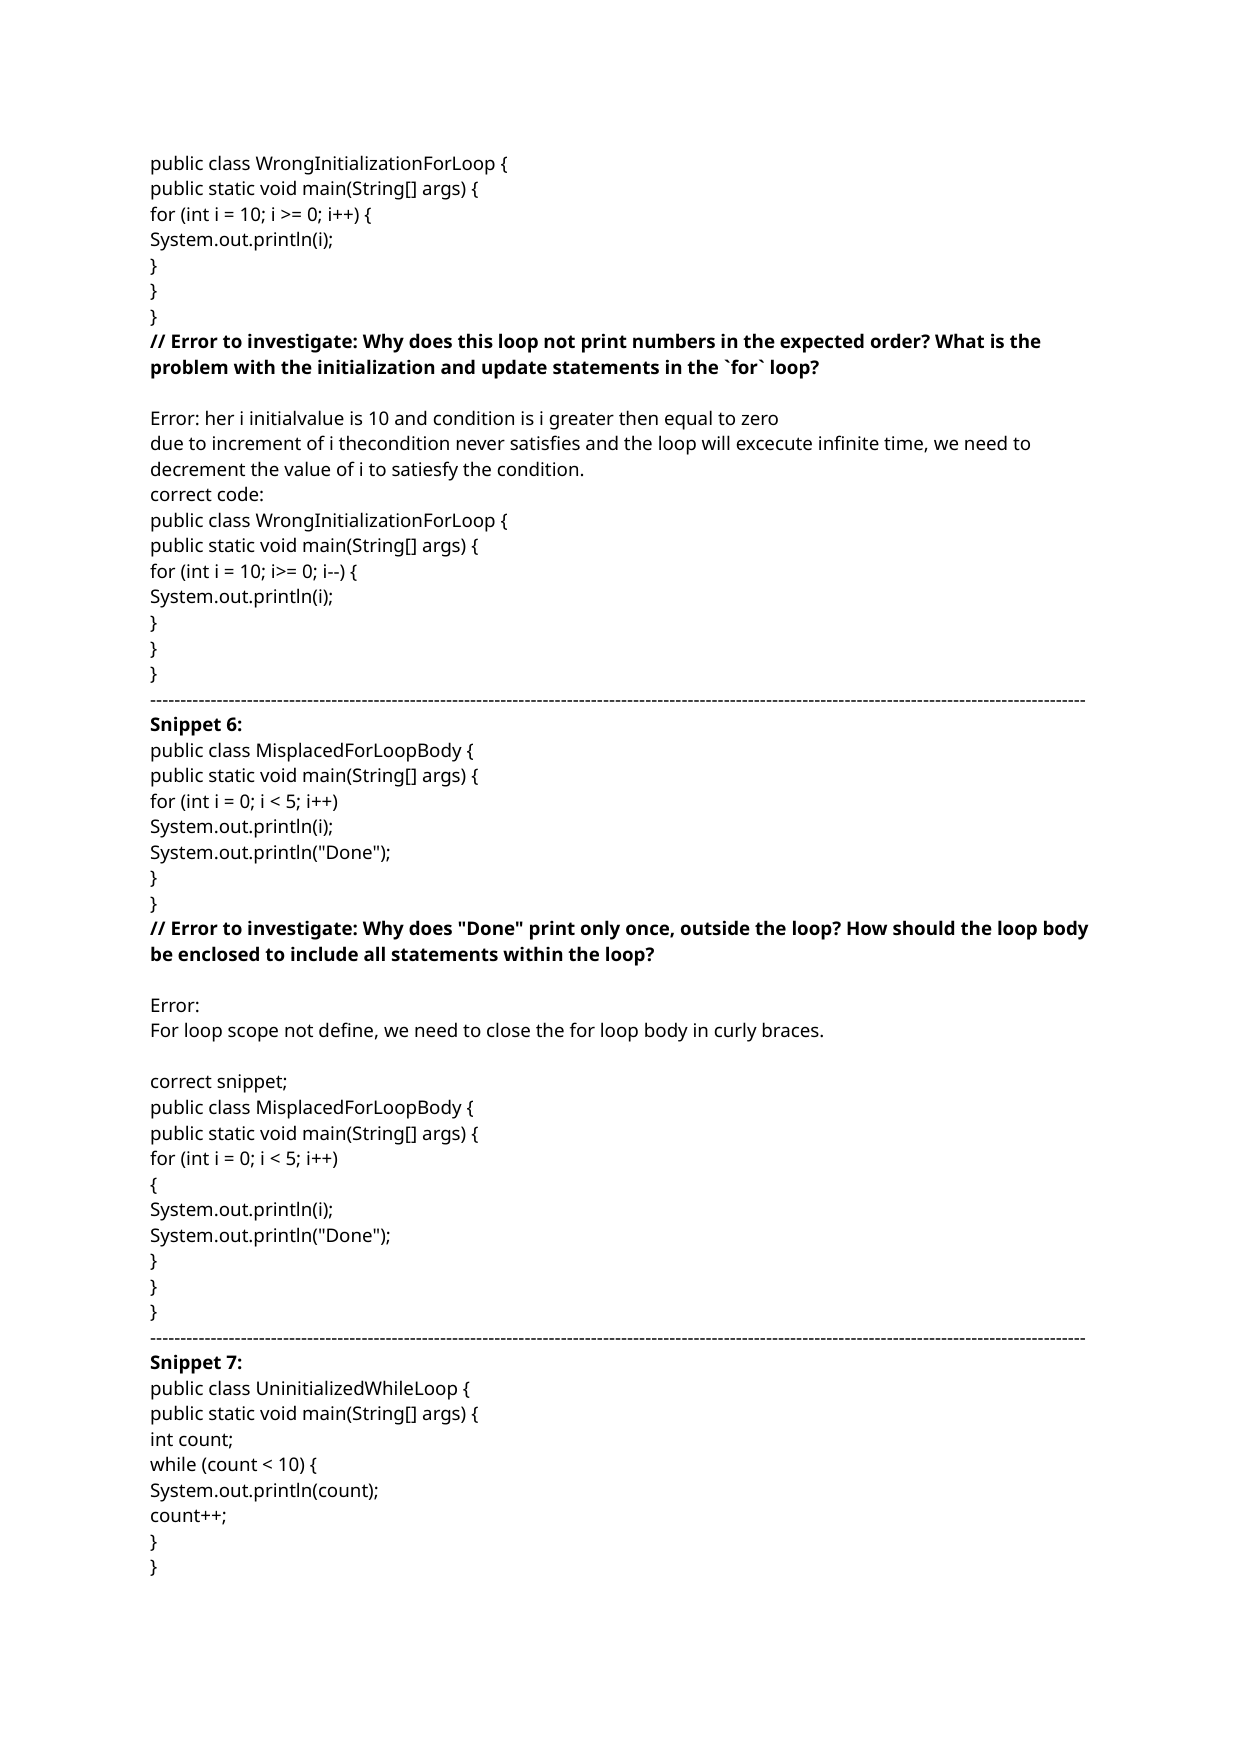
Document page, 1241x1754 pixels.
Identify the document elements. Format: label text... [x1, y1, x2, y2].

text public static void main(String[] args) { [150, 533, 1090, 558]
text Snippet 7: [150, 1349, 1090, 1375]
text System.out.println("Done"); [150, 1222, 1090, 1247]
text int count; [150, 1426, 1090, 1452]
text public class WrongInitializationForLoop { [150, 150, 1090, 176]
text for (int i = 10; i >= 0; i++) { [150, 201, 1090, 227]
text System.out.println(count); [150, 1477, 1090, 1503]
text public class MisplacedForLoopBody { [150, 737, 1090, 762]
text Snippet 6: [150, 711, 1090, 737]
text } [150, 1247, 1090, 1273]
text correct code: [150, 482, 1090, 507]
text } [150, 890, 1090, 916]
text } [150, 1554, 1090, 1579]
text public class UninitializedWhileLoop { [150, 1375, 1090, 1401]
text while (count < 10) { [150, 1452, 1090, 1477]
text System.out.println(i); [150, 227, 1090, 252]
text for (int i = 0; i < 5; i++) [150, 1145, 1090, 1171]
text } [150, 303, 1090, 329]
text public class WrongInitializationForLoop { [150, 507, 1090, 533]
text public class MisplacedForLoopBody { [150, 1094, 1090, 1120]
text } [150, 635, 1090, 660]
text } [150, 864, 1090, 890]
text // Error to investigate: Why does "Done" print only once, outside the loop? How should the loop body be enclosed to include all statements within the loop? [150, 916, 1090, 967]
text public static void main(String[] args) { [150, 1401, 1090, 1426]
text count++; [150, 1503, 1090, 1528]
text System.out.println(i); [150, 1196, 1090, 1222]
text } [150, 1298, 1090, 1324]
text public static void main(String[] args) { [150, 762, 1090, 788]
text Error: her i initialvalue is 10 and condition is i greater then equal to zero [150, 405, 1090, 431]
text } [150, 252, 1090, 278]
text } [150, 609, 1090, 635]
text } [150, 278, 1090, 303]
text Error: [150, 992, 1090, 1018]
text For loop scope not define, we need to close the for loop body in curly braces. [150, 1018, 1090, 1043]
text System.out.println(i); [150, 813, 1090, 839]
text public static void main(String[] args) { [150, 176, 1090, 201]
text } [150, 1528, 1090, 1554]
text { [150, 1171, 1090, 1196]
text for (int i = 10; i>= 0; i--) { [150, 558, 1090, 584]
text System.out.println(i); [150, 584, 1090, 609]
text due to increment of i thecondition never satisfies and the loop will excecute infinite time, we need to decrement the value of i to satiesfy the condition. [150, 431, 1090, 482]
text System.out.println("Done"); [150, 839, 1090, 864]
text } [150, 660, 1090, 686]
text ----------------------------------------------------------------------------------------------------------------------------------------------------------- [150, 1324, 1090, 1349]
text } [150, 1273, 1090, 1298]
text ----------------------------------------------------------------------------------------------------------------------------------------------------------- [150, 686, 1090, 711]
text // Error to investigate: Why does this loop not print numbers in the expected order? What is the problem with the initialization and update statements in the `for` loop? [150, 329, 1090, 380]
text correct snippet; [150, 1069, 1090, 1094]
text public static void main(String[] args) { [150, 1120, 1090, 1145]
text for (int i = 0; i < 5; i++) [150, 788, 1090, 813]
